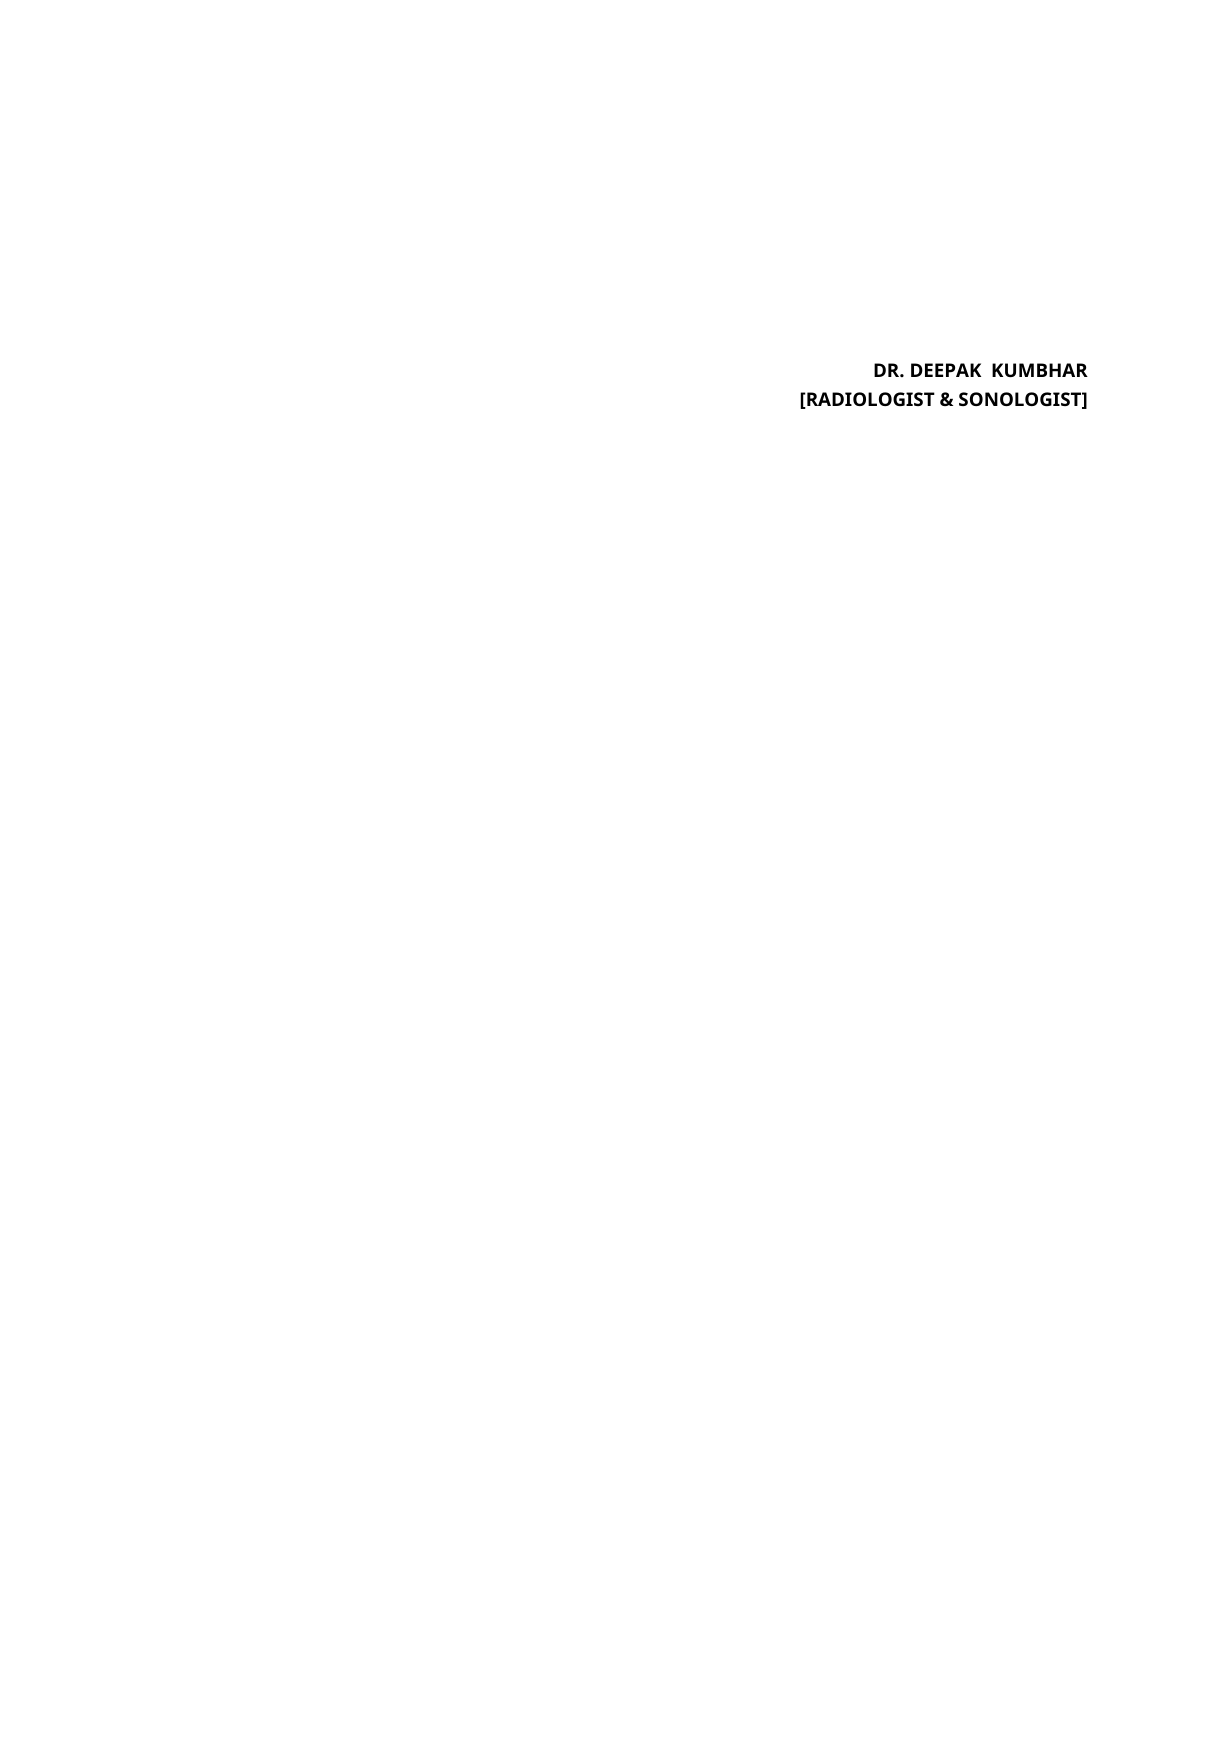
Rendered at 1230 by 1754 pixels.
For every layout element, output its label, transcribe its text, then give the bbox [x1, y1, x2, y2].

text DR. DEEPAK KUMBHAR [506, 357, 1087, 383]
text [RADIOLOGIST & SONOLOGIST] [506, 387, 1087, 412]
